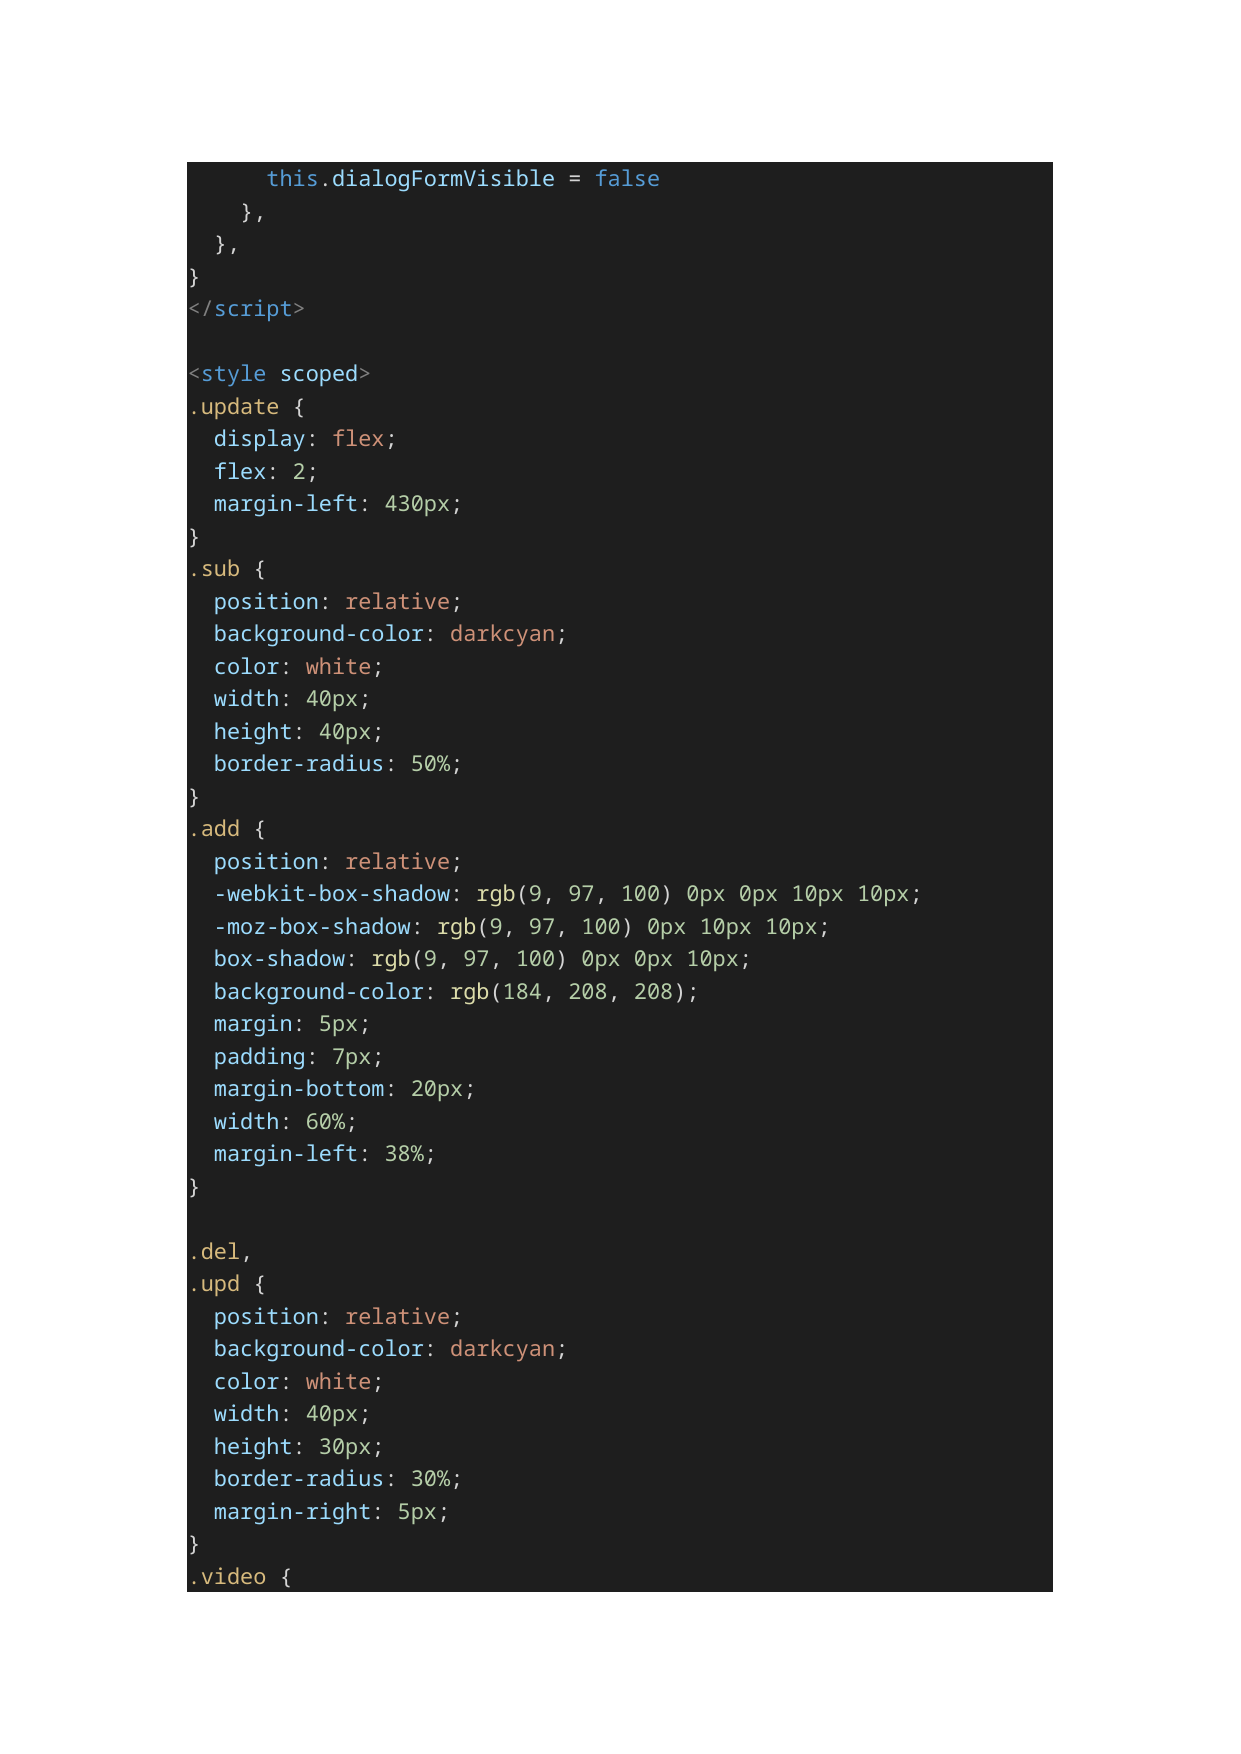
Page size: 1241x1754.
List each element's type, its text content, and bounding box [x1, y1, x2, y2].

text background-color: darkcyan; [187, 617, 1053, 649]
text this.dialogFormVisible = false [187, 162, 1053, 194]
text .del, [187, 1234, 1053, 1267]
text color: white; [187, 1364, 1053, 1397]
text </script> [187, 292, 1053, 324]
text .video { [187, 1559, 1053, 1592]
text display: flex; [187, 422, 1053, 454]
text .add { [187, 812, 1053, 844]
text height: 40px; [187, 714, 1053, 747]
text }, [187, 194, 1053, 227]
text position: relative; [187, 1299, 1053, 1332]
text position: relative; [187, 844, 1053, 877]
text }, [187, 227, 1053, 259]
text color: white; [187, 649, 1053, 682]
text } [187, 1527, 1053, 1559]
text border-radius: 50%; [187, 747, 1053, 779]
text .sub { [187, 552, 1053, 584]
text background-color: rgb(184, 208, 208); [187, 974, 1053, 1007]
text width: 60%; [187, 1104, 1053, 1137]
text margin: 5px; [187, 1007, 1053, 1039]
text <style scoped> [187, 357, 1053, 389]
text margin-left: 430px; [187, 487, 1053, 519]
text margin-bottom: 20px; [187, 1072, 1053, 1104]
text box-shadow: rgb(9, 97, 100) 0px 0px 10px; [187, 942, 1053, 974]
text border-radius: 30%; [187, 1462, 1053, 1494]
text margin-left: 38%; [187, 1137, 1053, 1169]
text } [187, 519, 1053, 552]
text } [187, 259, 1053, 292]
text flex: 2; [187, 454, 1053, 487]
text margin-right: 5px; [187, 1494, 1053, 1527]
text .update { [187, 389, 1053, 422]
text -moz-box-shadow: rgb(9, 97, 100) 0px 10px 10px; [187, 909, 1053, 942]
text } [187, 1169, 1053, 1202]
text .upd { [187, 1267, 1053, 1299]
text -webkit-box-shadow: rgb(9, 97, 100) 0px 0px 10px 10px; [187, 877, 1053, 909]
text width: 40px; [187, 682, 1053, 714]
text height: 30px; [187, 1429, 1053, 1462]
text } [187, 779, 1053, 812]
text padding: 7px; [187, 1039, 1053, 1072]
text background-color: darkcyan; [187, 1332, 1053, 1364]
text position: relative; [187, 584, 1053, 617]
text width: 40px; [187, 1397, 1053, 1429]
